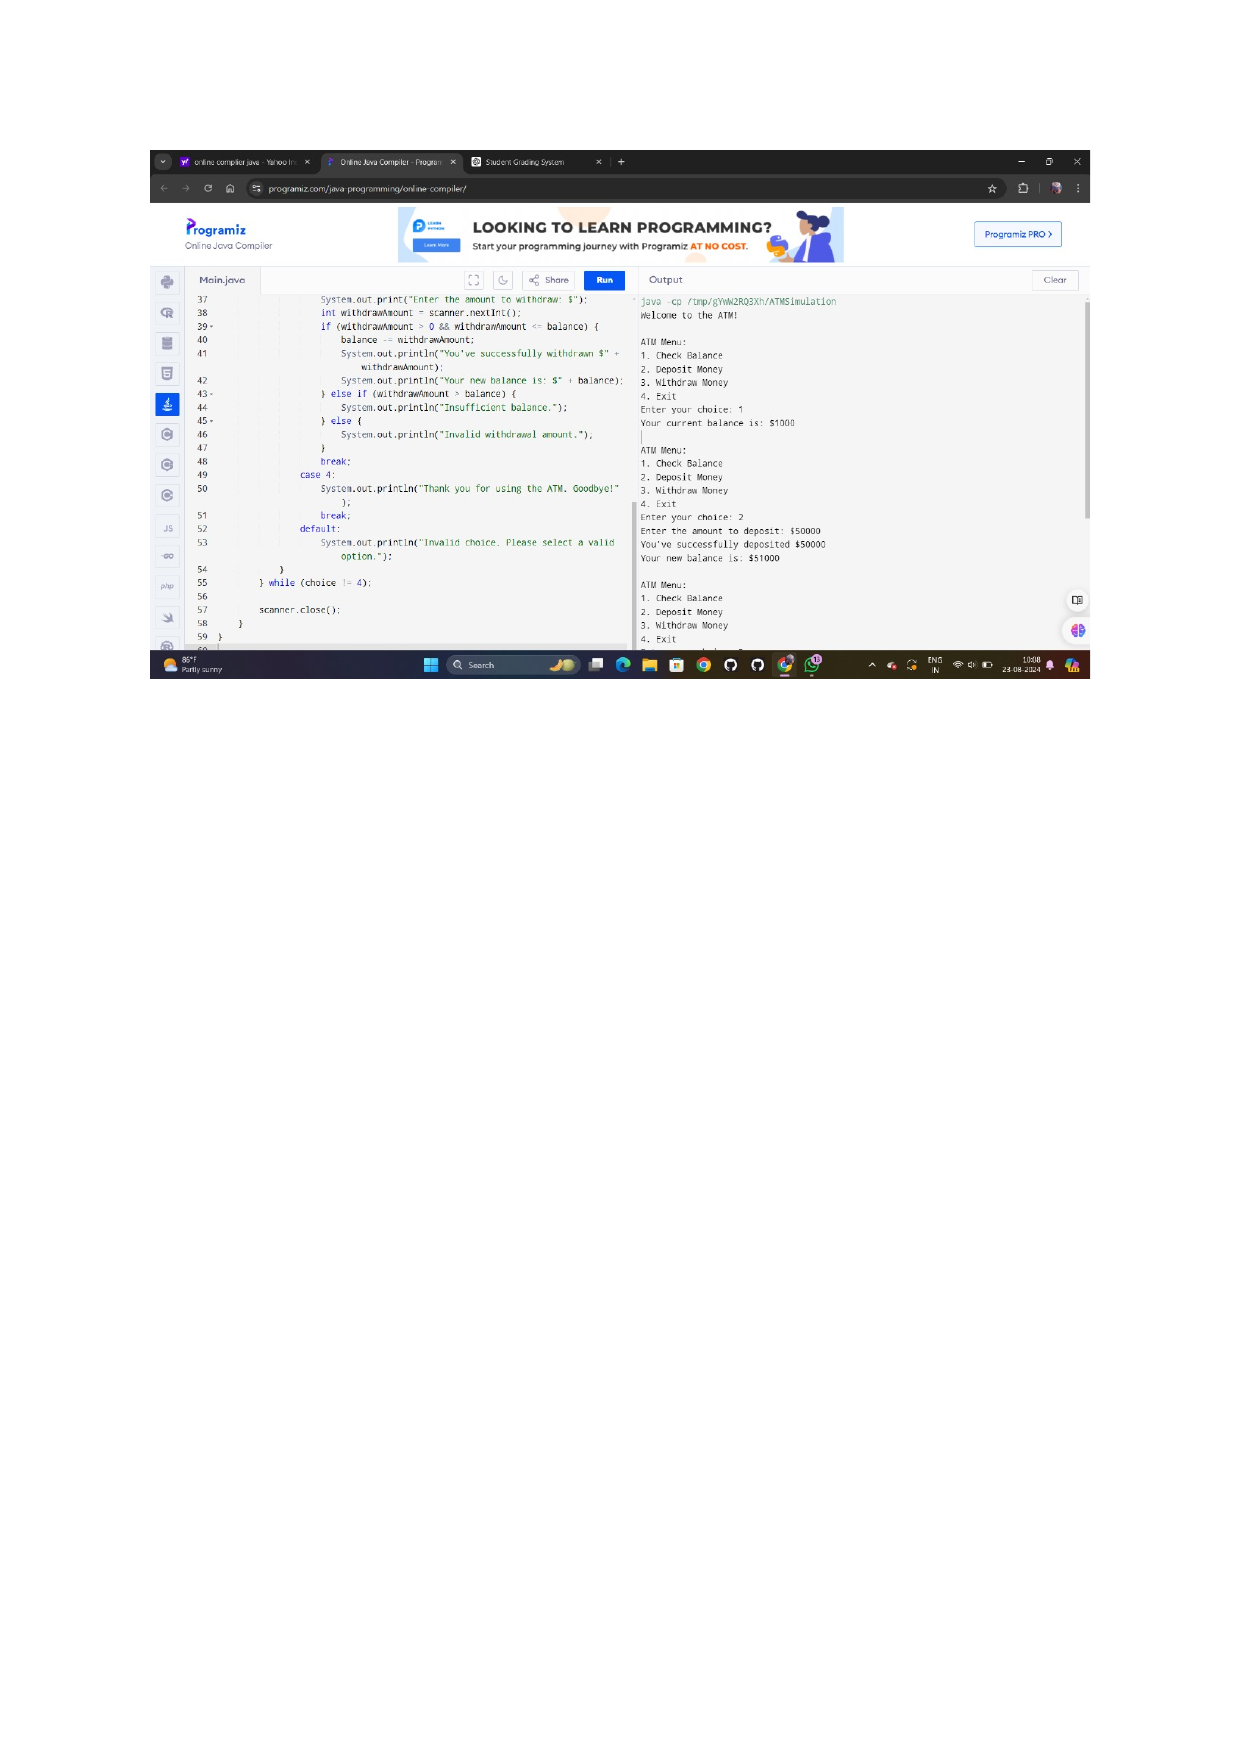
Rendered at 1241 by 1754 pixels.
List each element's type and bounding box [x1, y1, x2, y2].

picture [150, 150, 1091, 679]
